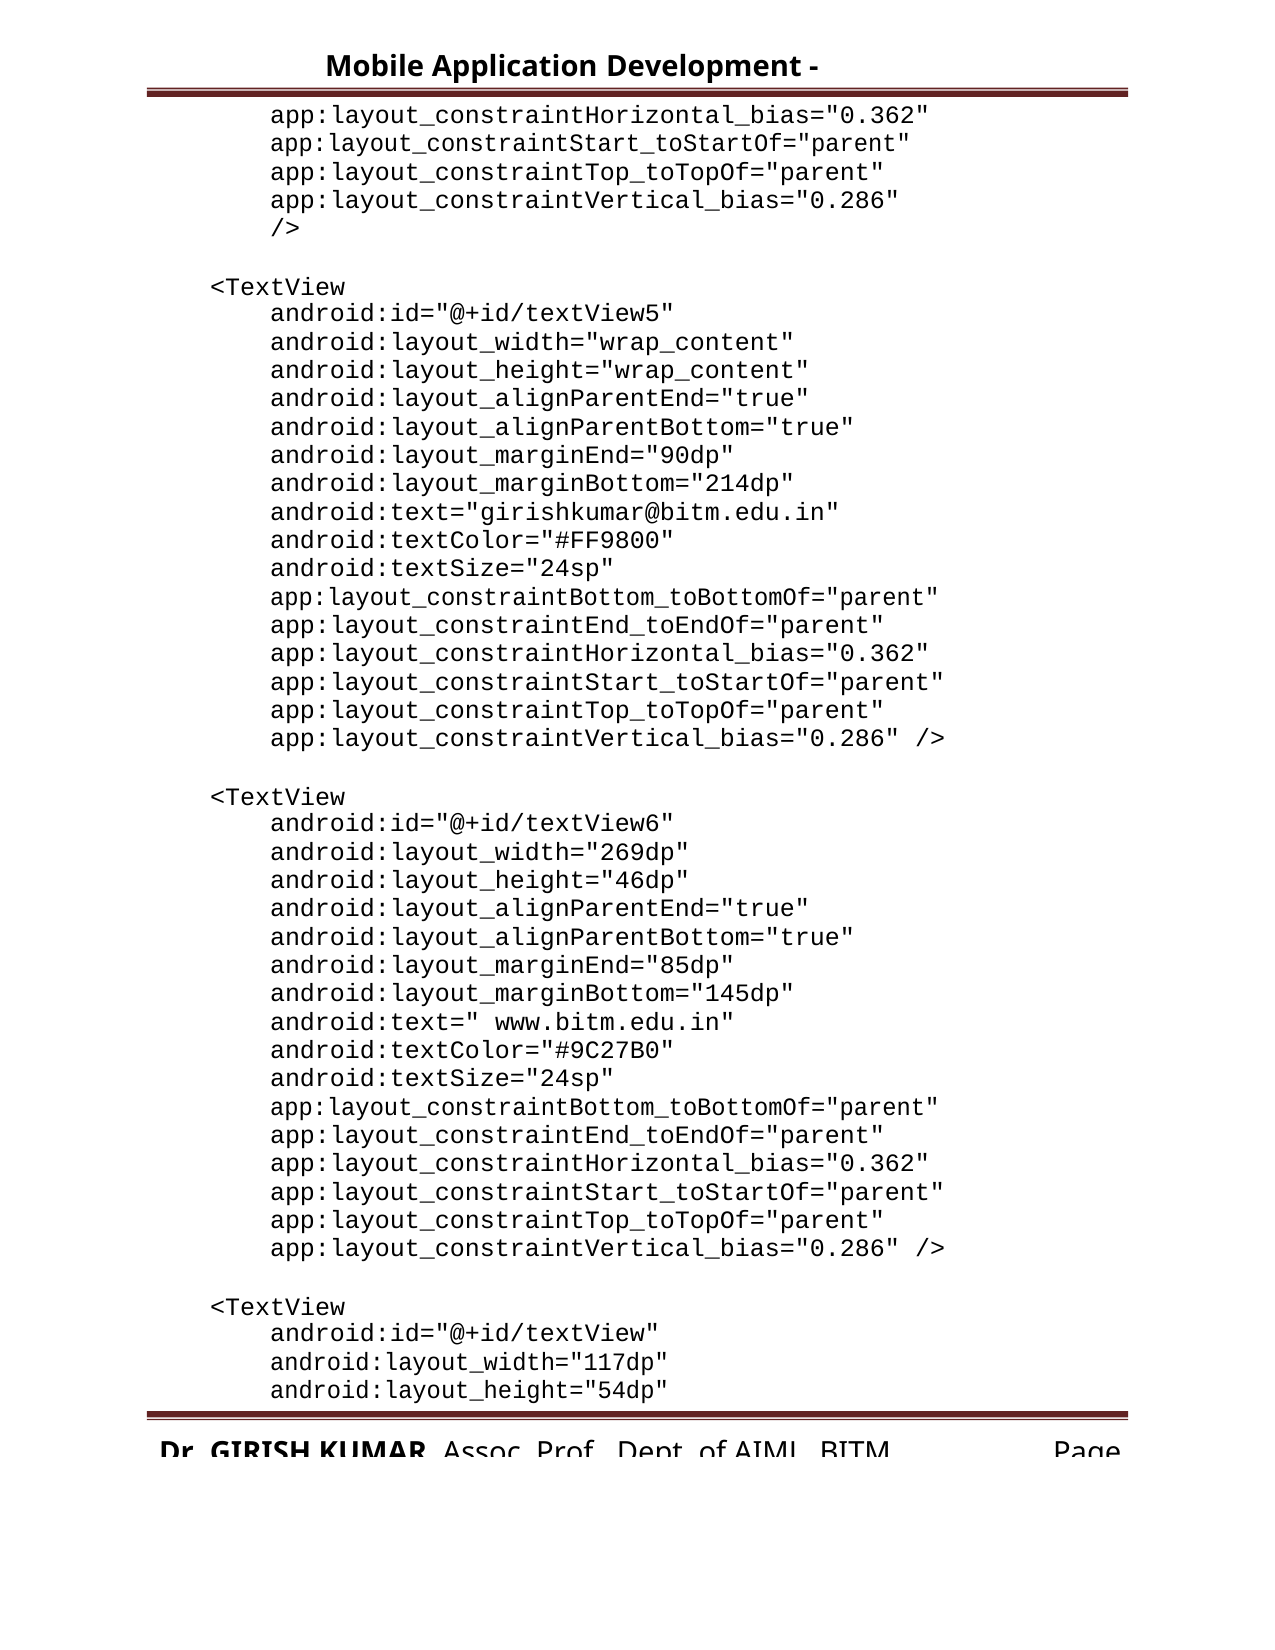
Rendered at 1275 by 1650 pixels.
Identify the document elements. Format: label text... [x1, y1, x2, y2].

text <TextView [210, 783, 1135, 811]
text <TextView [210, 1293, 1135, 1321]
text app:layout_constraintHorizontal_bias="0.362" app:layout_constraintStart_toStartOf="parent" app:layout_constraintTop_toTopOf="parent" app:layout_constraintVertical_bias="0.286" /> [270, 103, 944, 244]
text <TextView [210, 273, 1135, 301]
text android:id="@+id/textView5" android:layout_width="wrap_content" android:layout_height="wrap_content" android:layout_alignParentEnd="true" android:layout_alignParentBottom="true" android:layout_marginEnd="90dp" android:layout_marginBottom="214dp" android:text="girishkumar@bitm.edu.in" android:textColor="#FF9800" android:textSize="24sp" app:layout_constraintBottom_toBottomOf="parent" app:layout_constraintEnd_toEndOf="parent" app:layout_constraintHorizontal_bias="0.362" app:layout_constraintStart_toStartOf="parent" app:layout_constraintTop_toTopOf="parent" app:layout_constraintVertical_bias="0.286" /> [270, 301, 951, 754]
text android:id="@+id/textView" android:layout_width="117dp" android:layout_height="54dp" [270, 1321, 951, 1406]
text android:id="@+id/textView6" android:layout_width="269dp" android:layout_height="46dp" android:layout_alignParentEnd="true" android:layout_alignParentBottom="true" android:layout_marginEnd="85dp" android:layout_marginBottom="145dp" android:text=" www.bitm.edu.in" android:textColor="#9C27B0" android:textSize="24sp" app:layout_constraintBottom_toBottomOf="parent" app:layout_constraintEnd_toEndOf="parent" app:layout_constraintHorizontal_bias="0.362" app:layout_constraintStart_toStartOf="parent" app:layout_constraintTop_toTopOf="parent" app:layout_constraintVertical_bias="0.286" /> [270, 811, 951, 1264]
